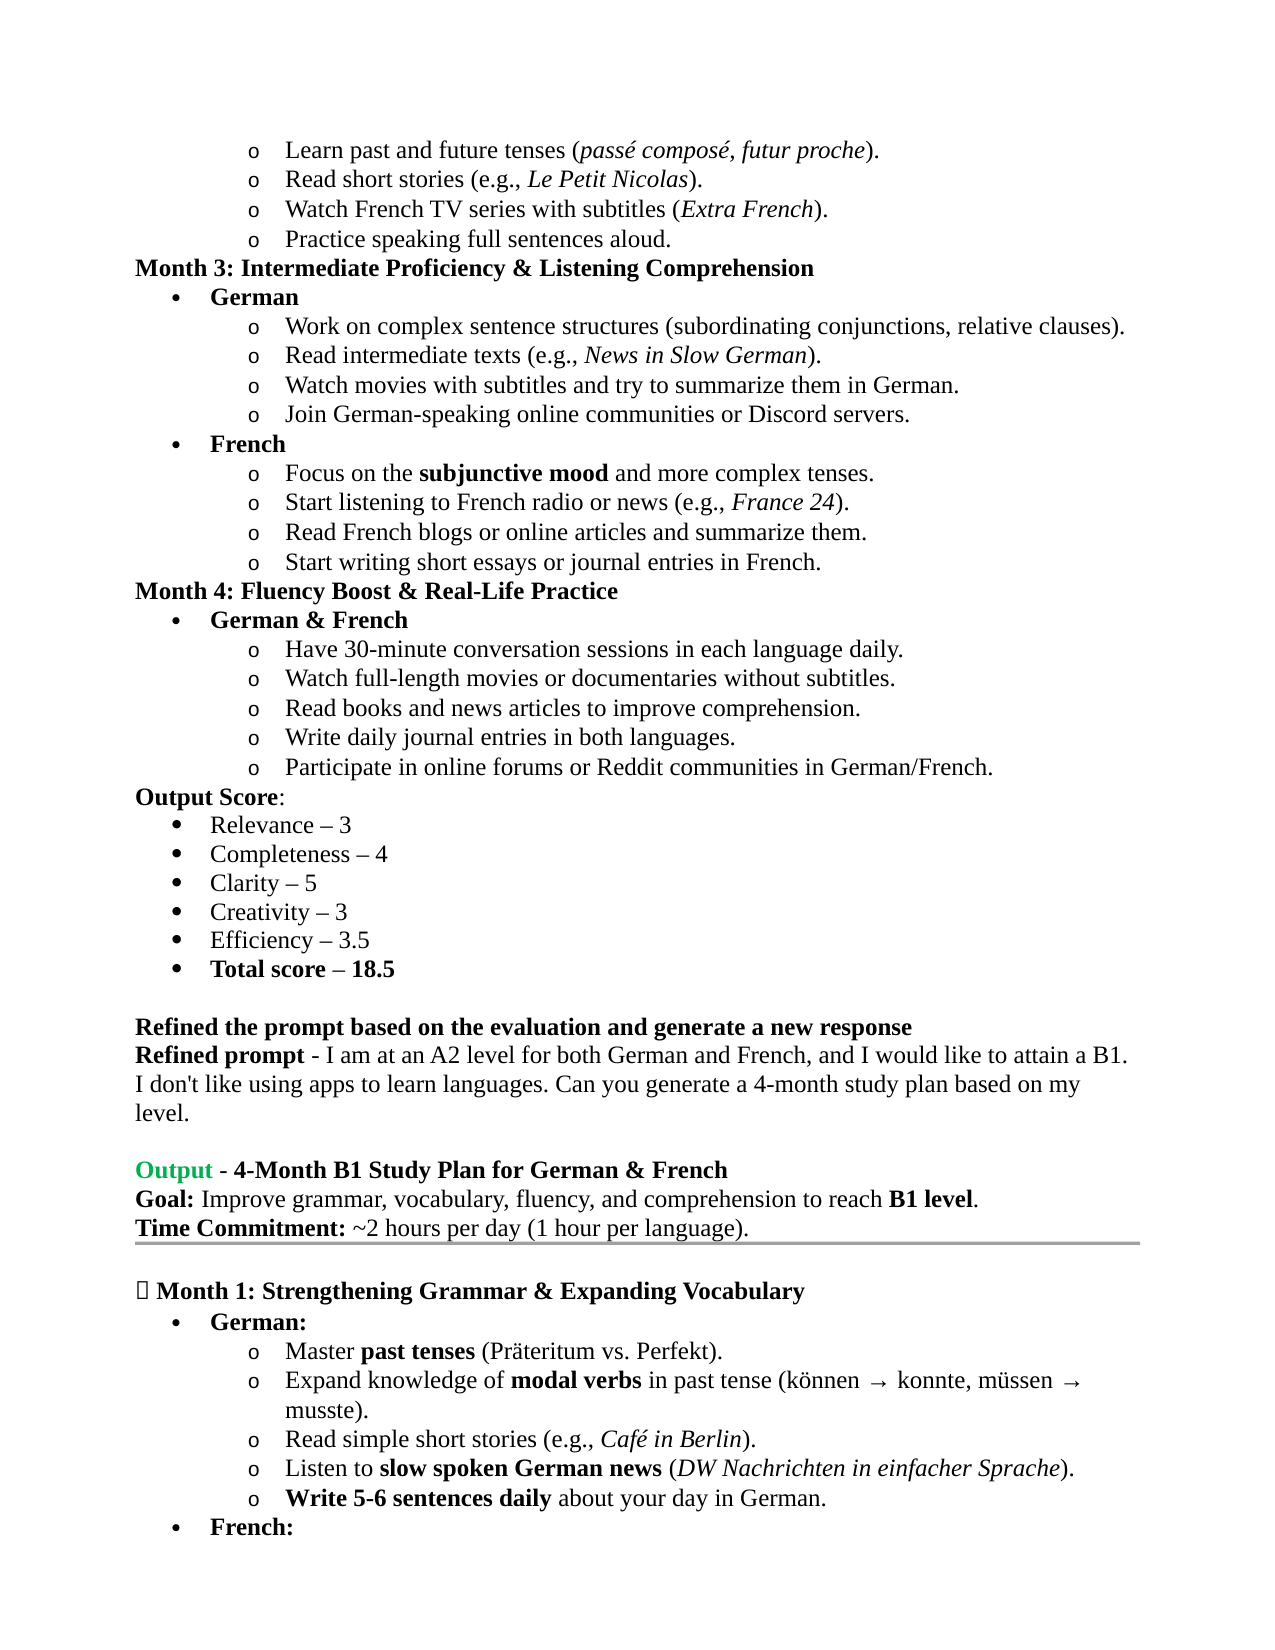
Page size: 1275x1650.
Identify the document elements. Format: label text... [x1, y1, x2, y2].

list Write 5-6 sentences daily about your day in German. [247, 1483, 1140, 1512]
text 📌 Month 1: Strengthening Grammar & Expanding Vocabulary [135, 1273, 1140, 1307]
list Start listening to French radio or news (e.g., France 24). [247, 487, 1140, 517]
list Watch French TV series with subtitles (Extra French). [247, 194, 1140, 224]
list Relevance – 3 [172, 810, 1140, 839]
list Read books and news articles to improve comprehension. [247, 693, 1140, 722]
list French [172, 429, 1140, 458]
text Refined prompt - I am at an A2 level for both German and French, and I would like to attain a B1. I don't like using apps to learn languages. Can you generate a 4-month study plan based on my level. [135, 1040, 1140, 1127]
list Creativity – 3 [172, 897, 1140, 925]
list Write daily journal entries in both languages. [247, 722, 1140, 752]
list Practice speaking full sentences aloud. [247, 224, 1140, 253]
list Read French blogs or online articles and summarize them. [247, 517, 1140, 547]
text Refined the prompt based on the evaluation and generate a new response [135, 1012, 1140, 1040]
list Read intermediate texts (e.g., News in Slow German). [247, 340, 1140, 370]
list French: [172, 1512, 1140, 1541]
text Output - 4-Month B1 Study Plan for German & French [135, 1155, 1140, 1184]
list Expand knowledge of modal verbs in past tense (können → konnte, müssen → musste). [247, 1365, 1140, 1424]
text Month 4: Fluency Boost & Real-Life Practice [135, 576, 1140, 605]
list Efficiency – 3.5 [172, 925, 1140, 954]
list Listen to slow spoken German news (DW Nachrichten in einfacher Sprache). [247, 1453, 1140, 1483]
list Focus on the subjunctive mood and more complex tenses. [247, 458, 1140, 487]
text Month 3: Intermediate Proficiency & Listening Comprehension [135, 253, 1140, 282]
list German & French [172, 605, 1140, 634]
list Read short stories (e.g., Le Petit Nicolas). [247, 164, 1140, 194]
list Participate in online forums or Reddit communities in German/French. [247, 752, 1140, 782]
list Watch full-length movies or documentaries without subtitles. [247, 663, 1140, 693]
list Total score – 18.5 [172, 954, 1140, 983]
list Learn past and future tenses (passé composé, futur proche). [247, 135, 1140, 164]
list Master past tenses (Präteritum vs. Perfekt). [247, 1336, 1140, 1365]
list Completeness – 4 [172, 839, 1140, 868]
text Output Score: [135, 782, 1140, 810]
list Clarity – 5 [172, 868, 1140, 897]
list German [172, 282, 1140, 311]
list Have 30-minute conversation sessions in each language daily. [247, 634, 1140, 663]
list Watch movies with subtitles and try to summarize them in German. [247, 370, 1140, 399]
list Work on complex sentence structures (subordinating conjunctions, relative clauses). [247, 311, 1140, 340]
list Read simple short stories (e.g., Café in Berlin). [247, 1424, 1140, 1453]
text Goal: Improve grammar, vocabulary, fluency, and comprehension to reach B1 level. Time Commitment: ~2 hours per day (1 hour per language). [135, 1184, 1140, 1241]
list Start writing short essays or journal entries in French. [247, 547, 1140, 576]
list German: [172, 1307, 1140, 1336]
list Join German-speaking online communities or Discord servers. [247, 399, 1140, 429]
